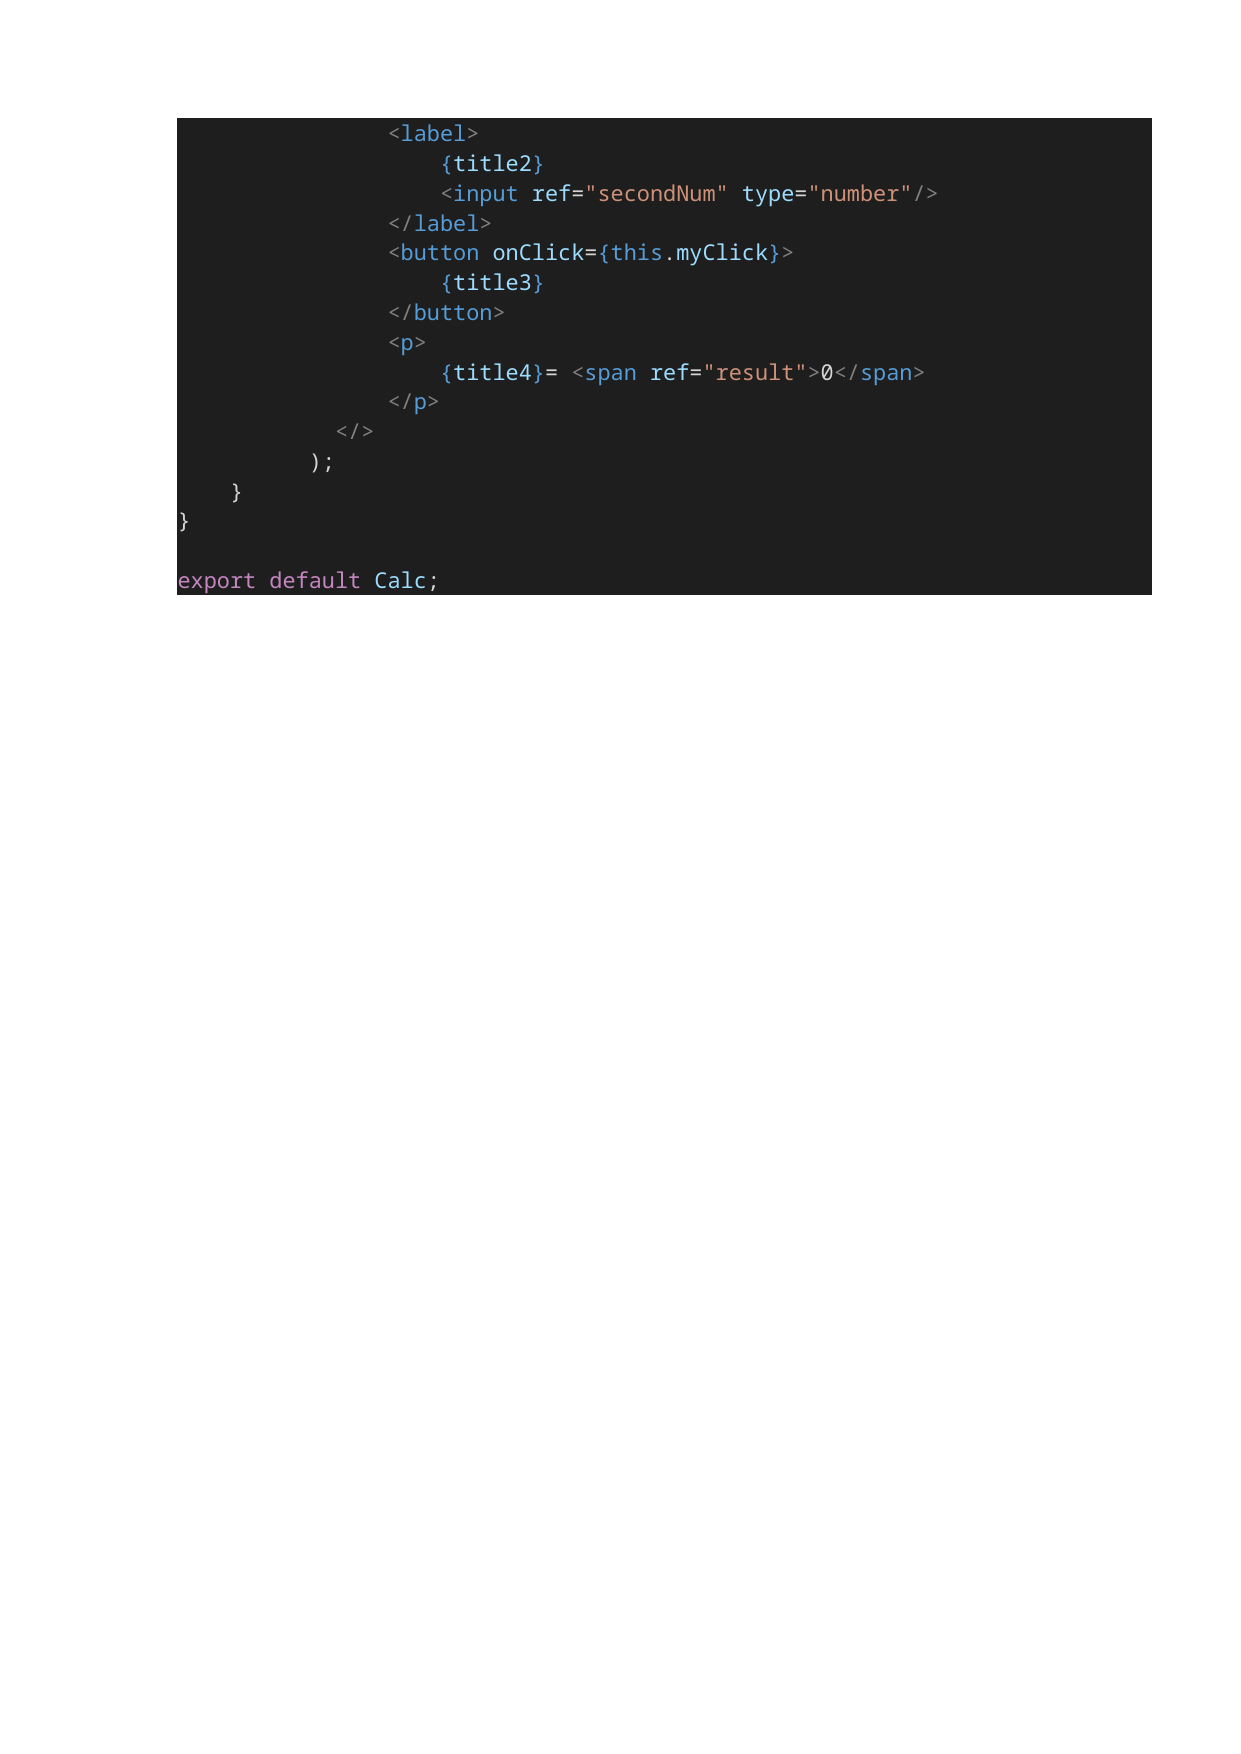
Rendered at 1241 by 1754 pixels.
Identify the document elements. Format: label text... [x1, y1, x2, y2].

text </label> [177, 207, 1152, 237]
text </p> [177, 386, 1152, 416]
text {title3} [177, 267, 1152, 297]
text } [177, 505, 1152, 535]
text </button> [177, 297, 1152, 327]
text export default Calc; [177, 565, 1152, 595]
text } [177, 476, 1152, 505]
text {title2} [177, 148, 1152, 178]
text <p> [177, 327, 1152, 356]
text {title4}= <span ref="result">0</span> [177, 356, 1152, 386]
text </> [177, 416, 1152, 446]
text <button onClick={this.myClick}> [177, 237, 1152, 267]
text <label> [177, 118, 1152, 148]
text <input ref="secondNum" type="number"/> [177, 178, 1152, 207]
text ); [177, 446, 1152, 476]
